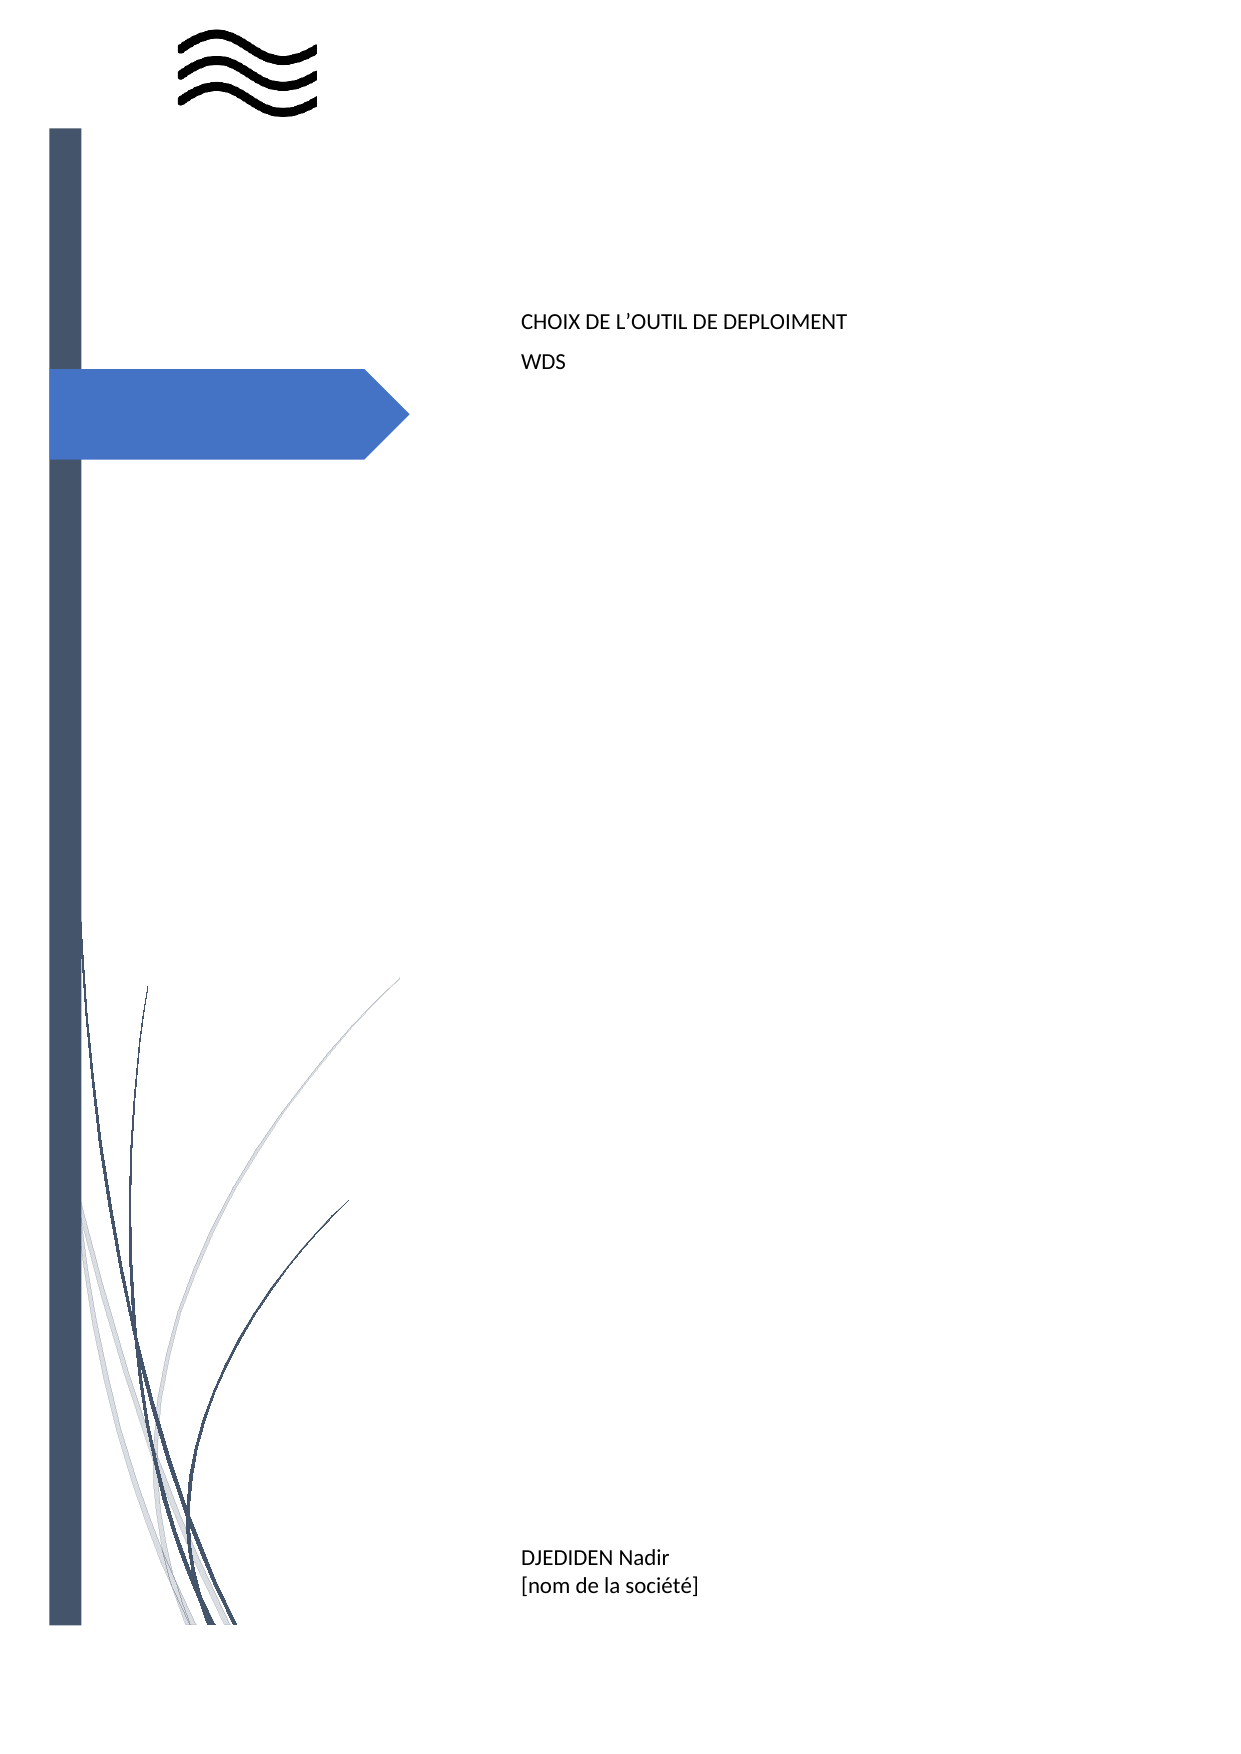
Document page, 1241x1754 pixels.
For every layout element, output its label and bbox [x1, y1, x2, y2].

picture [176, 18, 317, 123]
